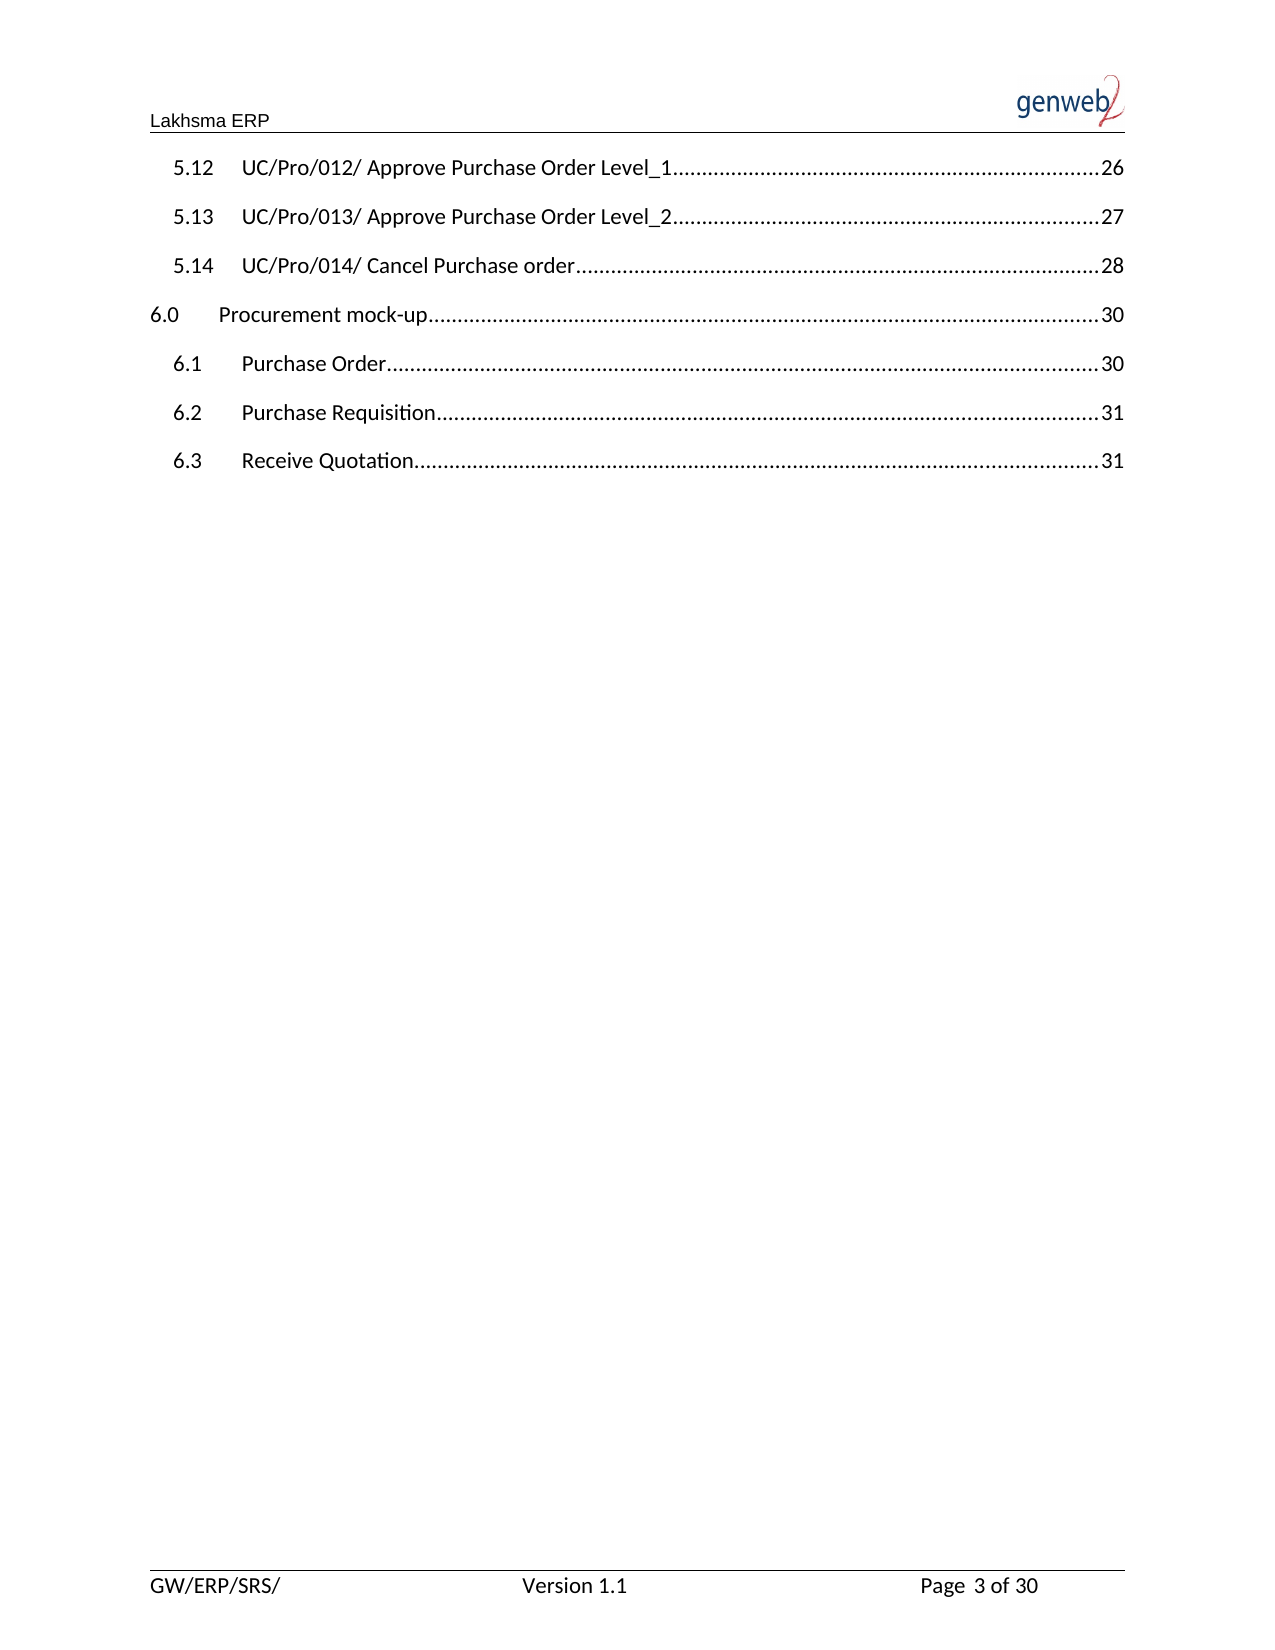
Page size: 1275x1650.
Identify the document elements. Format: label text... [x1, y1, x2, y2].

text 6.0 Procurement mock-up 30 [150, 300, 1125, 328]
picture [1017, 75, 1125, 128]
text 5.14 UC/Pro/014/ Cancel Purchase order 28 [173, 251, 1125, 279]
text 5.12 UC/Pro/012/ Approve Purchase Order Level_1 26 [173, 153, 1125, 182]
text 6.1 Purchase Order 30 [173, 349, 1125, 377]
text 5.13 UC/Pro/013/ Approve Purchase Order Level_2 27 [173, 202, 1125, 230]
text 6.3 Receive Quotation 31 [173, 447, 1125, 475]
text 6.2 Purchase Requisition 31 [173, 398, 1125, 426]
